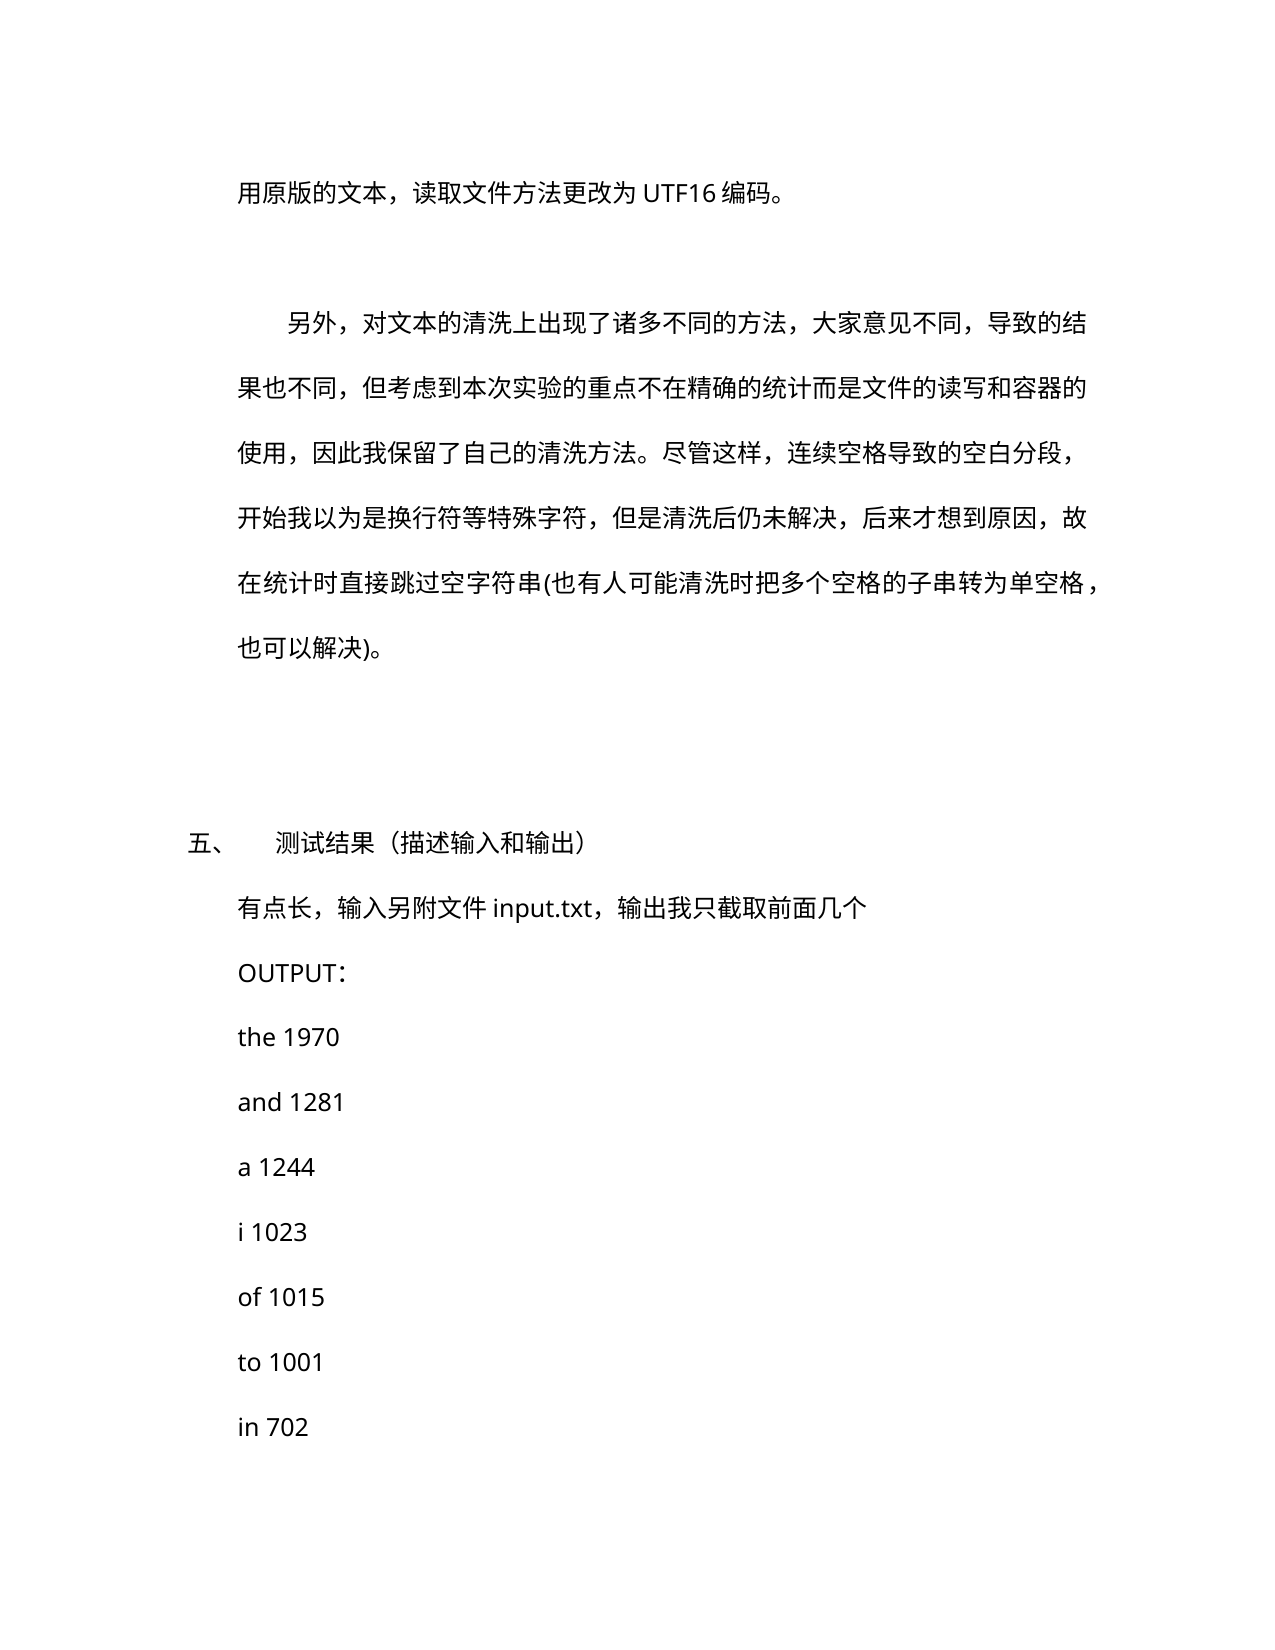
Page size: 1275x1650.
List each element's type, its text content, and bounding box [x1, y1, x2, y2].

text 另外，对文本的清洗上出现了诸多不同的方法，大家意见不同，导致的结果也不同，但考虑到本次实验的重点不在精确的统计而是文件的读写和容器的使用，因此我保留了自己的清洗方法。尽管这样，连续空格导致的空白分段，开始我以为是换行符等特殊字符，但是清洗后仍未解决，后来才想到原因，故在统计时直接跳过空字符串(也有人可能清洗时把多个空格的子串转为单空格，也可以解决)。 [237, 289, 1087, 679]
text in 702 [237, 1394, 1087, 1459]
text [237, 159, 1087, 224]
text the 1970 [237, 1004, 1087, 1069]
text OUTPUT： [237, 939, 1087, 1004]
text of 1015 [237, 1264, 1087, 1329]
text a 1244 [237, 1134, 1087, 1199]
text and 1281 [237, 1069, 1087, 1134]
text i 1023 [237, 1199, 1087, 1264]
text 有点长，输入另附文件input.txt，输出我只截取前面几个 [237, 874, 1087, 939]
list 测试结果（描述输入和输出） [187, 809, 1087, 874]
text to 1001 [237, 1329, 1087, 1394]
